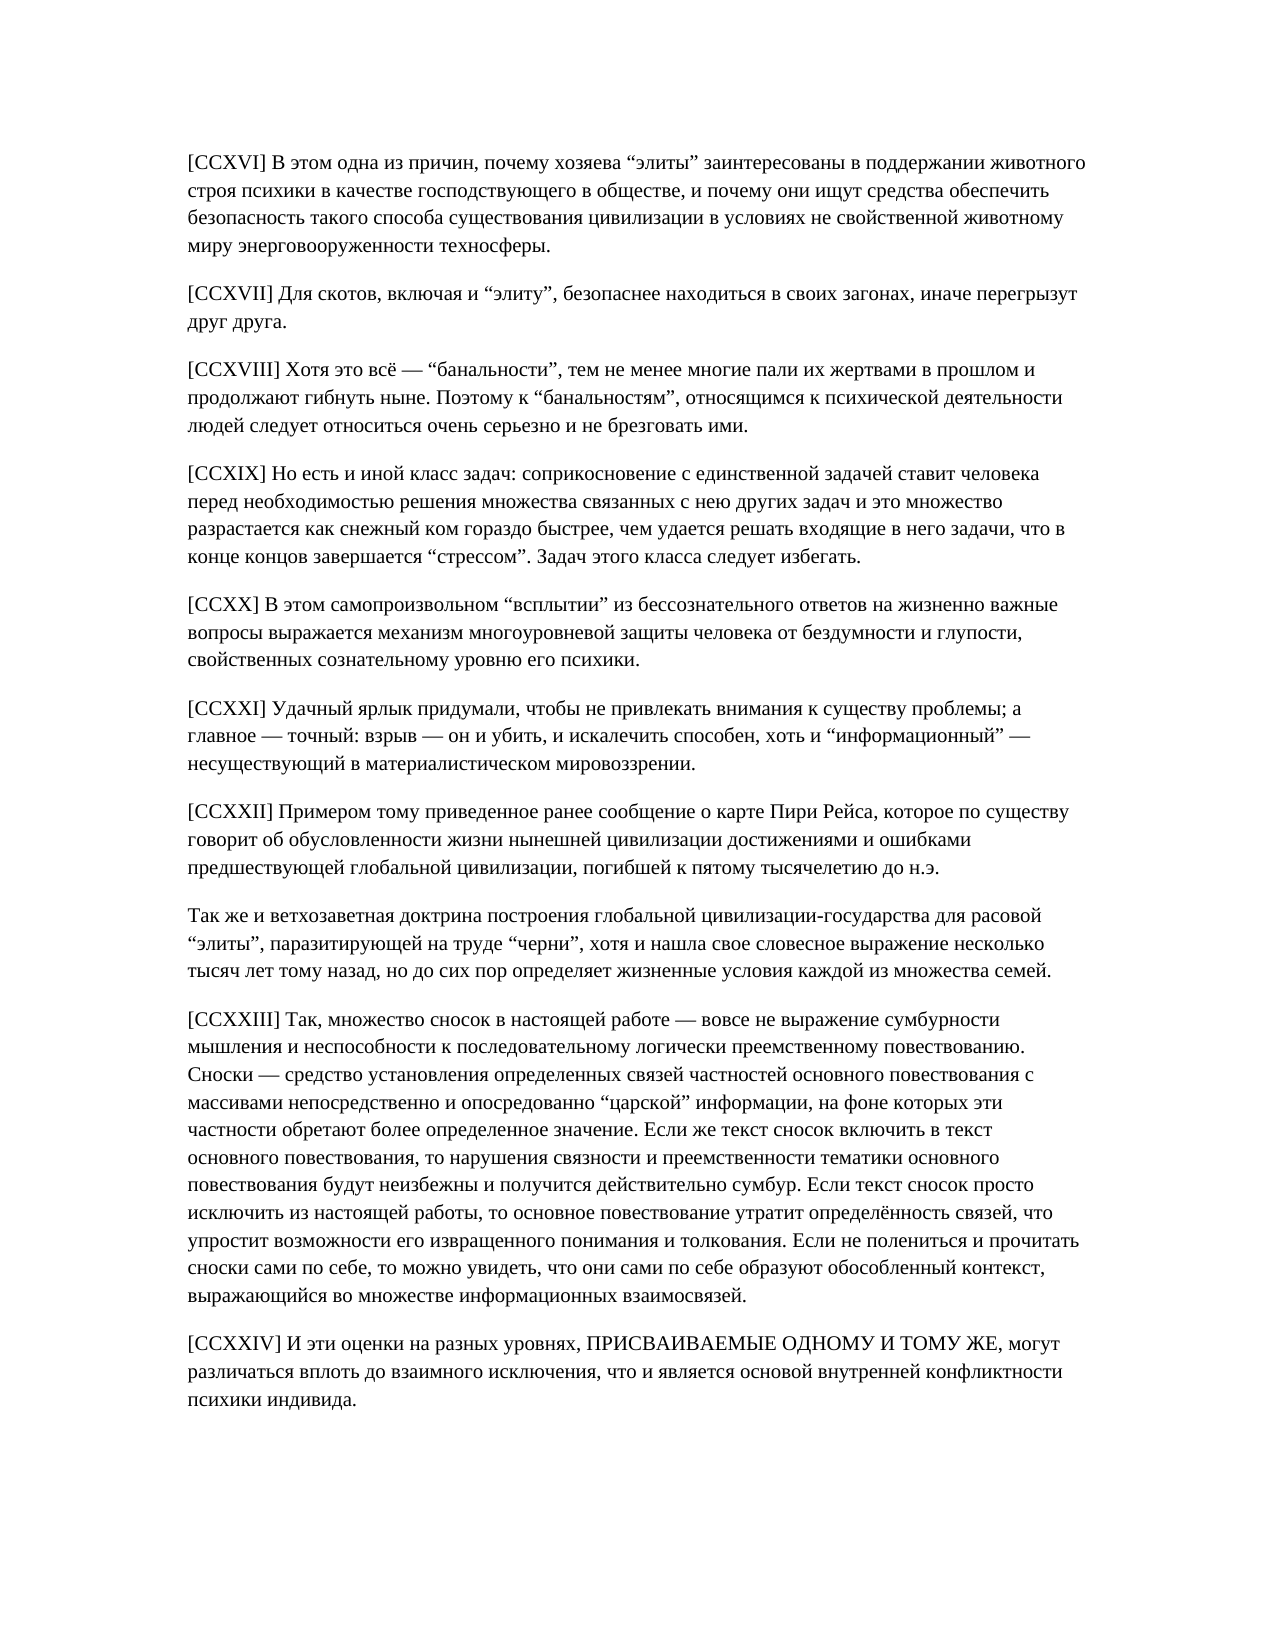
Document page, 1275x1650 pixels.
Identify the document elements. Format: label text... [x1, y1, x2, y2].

text [CCXVIII] Хотя это всё — “банальности”, тем не менее многие пали их жертвами в прошлом и продолжают гибнуть ныне. Поэтому к “банальностям”, относящимся к психической деятельности людей следует относиться очень серьезно и не брезговать ими. [187, 357, 1087, 437]
text Так же и ветхозаветная доктрина построения глобальной цивилизации-государства для расовой “элиты”, паразитирующей на труде “черни”, хотя и нашла свое словесное выражение несколько тысяч лет тому назад, но до сих пор определяет жизненные условия каждой из множества семей. [187, 903, 1087, 982]
text [CCXXIV] И эти оценки на разных уровнях, ПРИСВАИВАЕМЫЕ ОДНОМУ И ТОМУ ЖЕ, могут различаться вплоть до взаимного исключения, что и является основой внутренней конфликтности психики индивида. [187, 1331, 1087, 1411]
text [CCXVI] В этом одна из причин, почему хозяева “элиты” заинтересованы в поддержании животного строя психики в качестве господствующего в обществе, и почему они ищут средства обеспечить безопасность такого способа существования цивилизации в условиях не свойственной животному миру энерговооруженности техносферы. [187, 150, 1087, 257]
text [CCXVII] Для скотов, включая и “элиту”, безопаснее находиться в своих загонах, иначе перегрызут друг друга. [187, 281, 1087, 333]
text [CCXXI] Удачный ярлык придумали, чтобы не привлекать внимания к существу проблемы; а главное — точный: взрыв — он и убить, и искалечить способен, хоть и “информационный” — несуществующий в материалистическом мировоззрении. [187, 696, 1087, 775]
text [CCXXII] Примером тому приведенное ранее сообщение о карте Пири Рейса, которое по существу говорит об обусловленности жизни нынешней цивилизации достижениями и ошибками предшествующей глобальной цивилизации, погибшей к пятому тысячелетию до н.э. [187, 799, 1087, 879]
text [CCXX] В этом самопроизвольном “всплытии” из бессознательного ответов на жизненно важные вопросы выражается механизм многоуровневой защиты человека от бездумности и глупости, свойственных сознательному уровню его психики. [187, 592, 1087, 671]
text [CCXIX] Но есть и иной класс задач: соприкосновение с единственной задачей ставит человека перед необходимостью решения множества связанных с нею других задач и это множество разрастается как снежный ком гораздо быстрее, чем удается решать входящие в него задачи, что в конце концов завершается “стрессом”. Задач этого класса следует избегать. [187, 461, 1087, 568]
text [CCXXIII] Так, множество сносок в настоящей работе — вовсе не выражение сумбурности мышления и неспособности к последовательному логически преемственному повествованию. Сноски — средство установления определенных связей частностей основного повествования с массивами непосредственно и опосредованно “царской” информации, на фоне которых эти частности обретают более определенное значение. Если же текст сносок включить в текст основного повествования, то нарушения связности и преемственности тематики основного повествования будут неизбежны и получится действительно сумбур. Если текст сносок просто исключить из настоящей работы, то основное повествование утратит определённость связей, что упростит возможности его извращенного понимания и толкования. Если не полениться и прочитать сноски сами по себе, то можно увидеть, что они сами по себе образуют обособленный контекст, выражающийся во множестве информационных взаимосвязей. [187, 1007, 1087, 1307]
